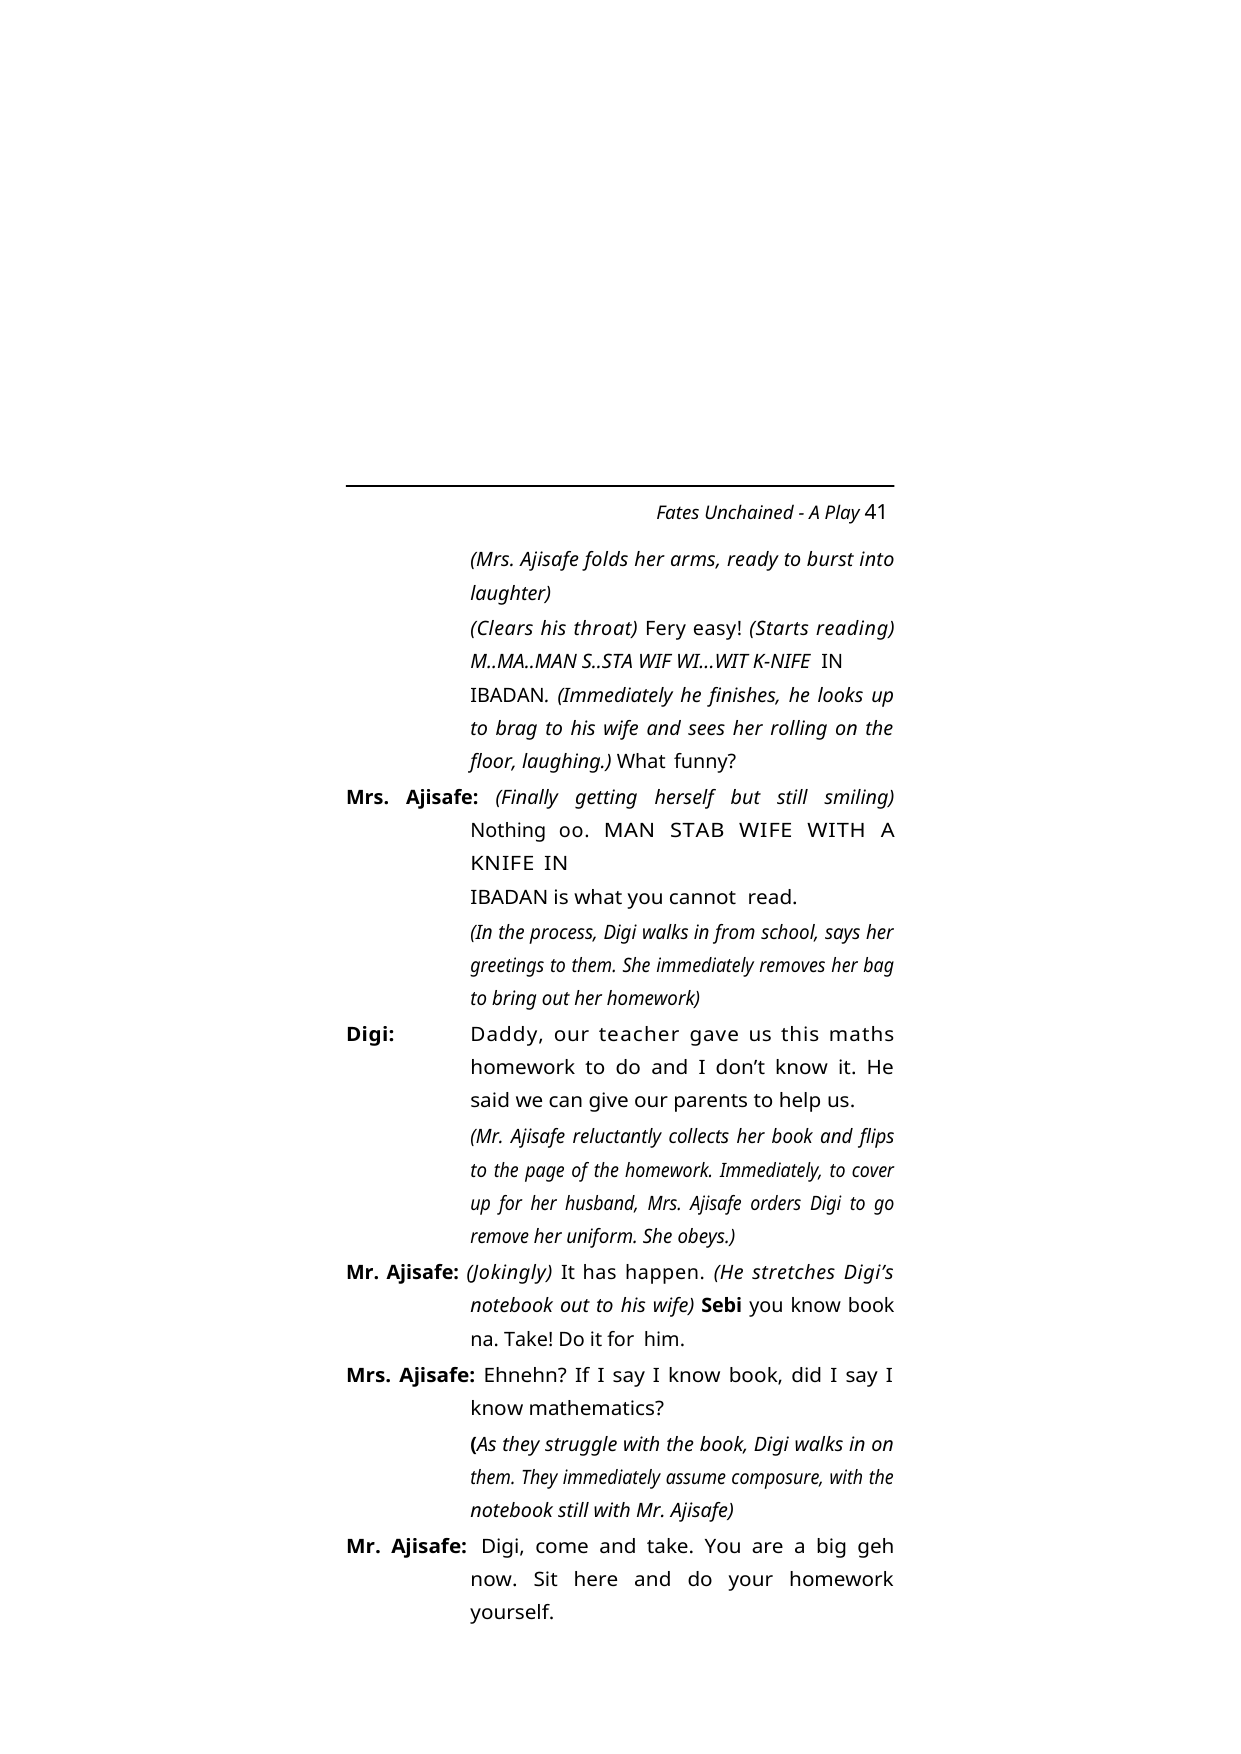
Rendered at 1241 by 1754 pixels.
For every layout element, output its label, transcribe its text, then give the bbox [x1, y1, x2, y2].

text (Mr. Ajisafe reluctantly collects her book and flips to the page of the homework. Immediately, to cover up for her husband, Mrs. Ajisafe orders Digi to go remove her uniform. She obeys.) [470, 1123, 894, 1249]
text IBADAN. (Immediately he finishes, he looks up to brag to his wife and sees her rolling on the floor, laughing.) What funny? [470, 681, 894, 774]
text (Clears his throat) Fery easy! (Starts reading) M..MA..MAN S..STA WIF WI...WIT K-NIFE IN [470, 615, 895, 675]
subtitle Mrs. Ajisafe: Ehnehn? If I say I know book, did I say I know mathematics? [346, 1361, 894, 1421]
text (In the process, Digi walks in from school, says her greetings to them. She immediately removes her bag to bring out her homework) [470, 918, 894, 1011]
text (As they struggle with the book, Digi walks in on them. They immediately assume composure, with the notebook still with Mr. Ajisafe) [470, 1430, 894, 1523]
text Mr. Ajisafe: (Jokingly) It has happen. (He stretches Digi’s notebook out to his wife) Sebi you know book na. Take! Do it for him. [346, 1258, 894, 1352]
text Mrs. Ajisafe: (Finally getting herself but still smiling) Nothing oo. MAN STAB WIFE WITH A KNIFE IN [346, 783, 894, 877]
text Fates Unchained - A Play 41 [656, 458, 1065, 526]
subtitle IBADAN is what you cannot read. [470, 883, 1065, 910]
subtitle Digi: Daddy, our teacher gave us this maths homework to do and I don’t know it. He said we can give our parents to help us. [346, 1021, 894, 1114]
text (Mrs. Ajisafe folds her arms, ready to burst into laughter) [470, 546, 894, 606]
subtitle Mr. Ajisafe: Digi, come and take. You are a big geh now. Sit here and do your homework yourself. [346, 1532, 894, 1625]
